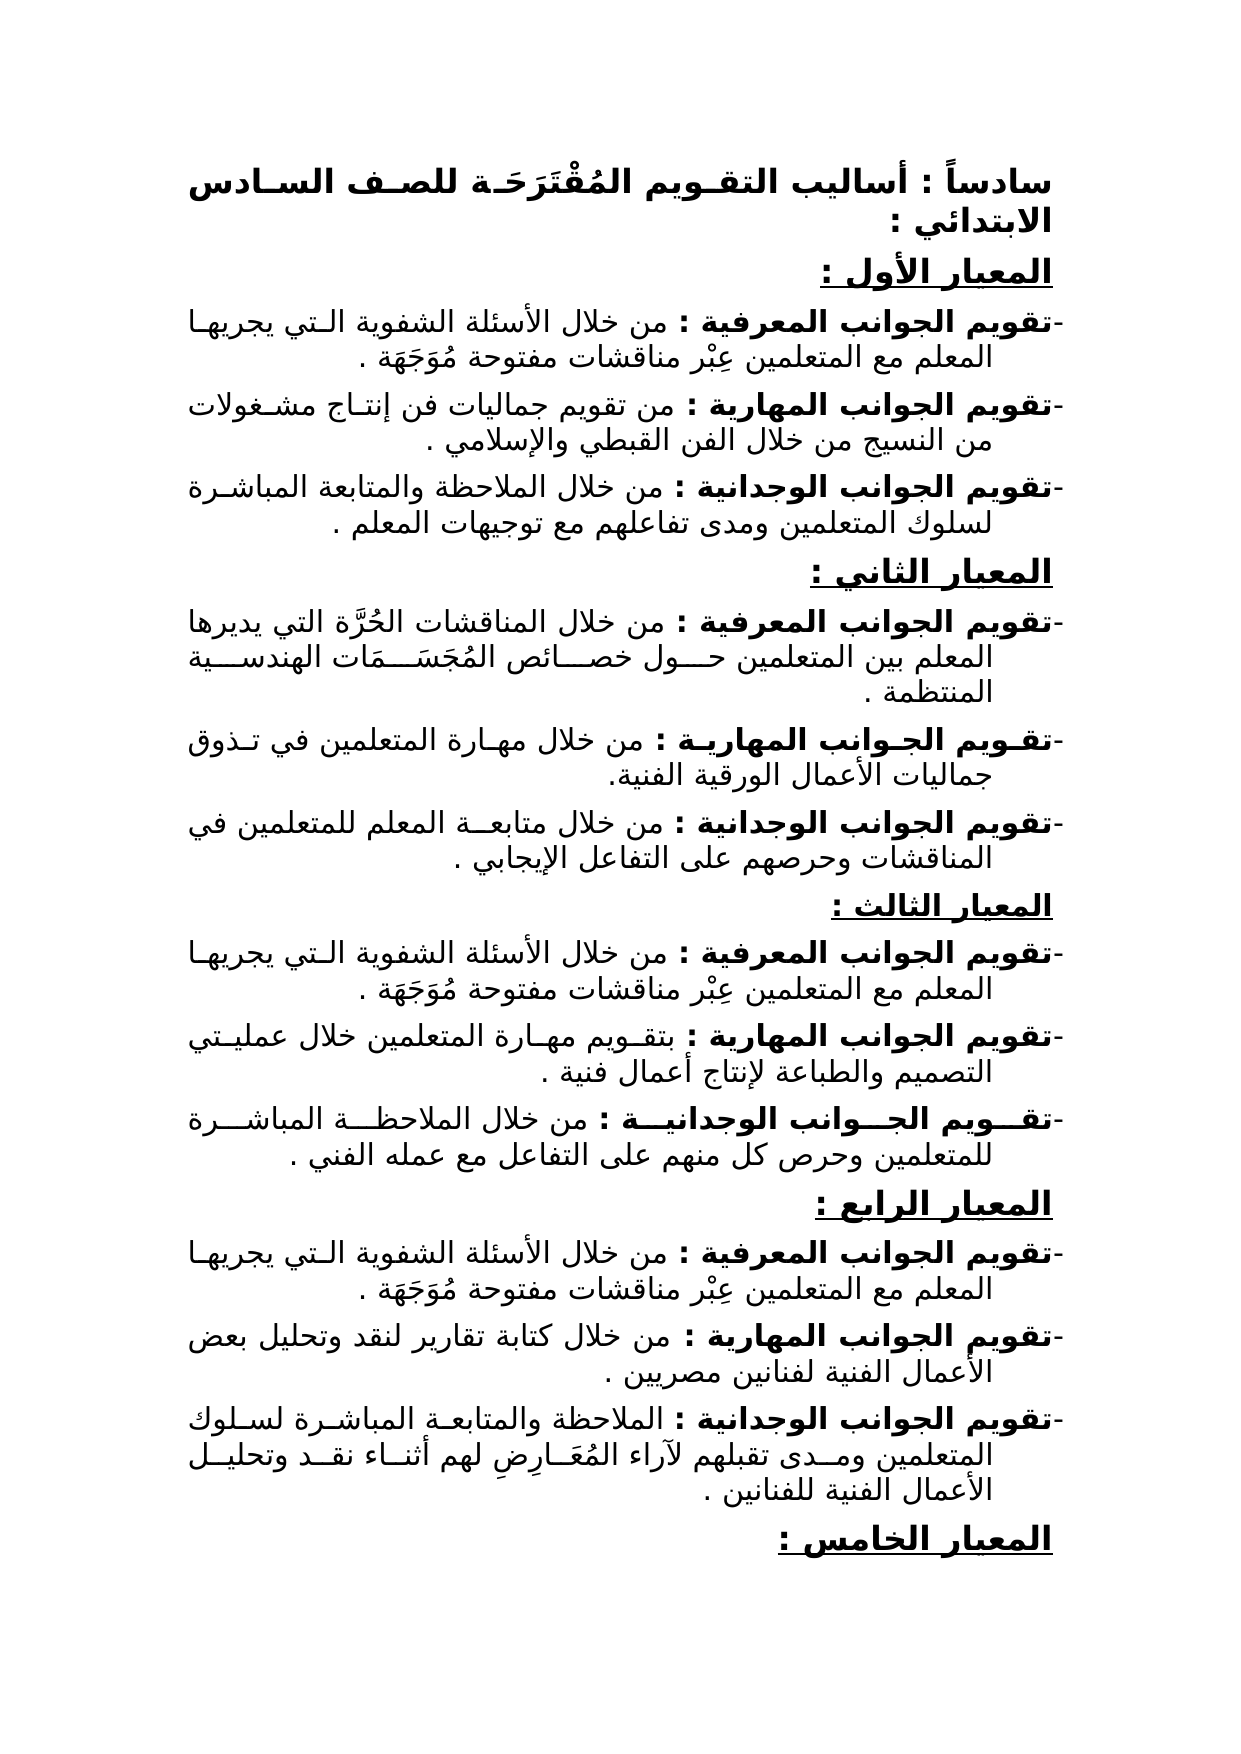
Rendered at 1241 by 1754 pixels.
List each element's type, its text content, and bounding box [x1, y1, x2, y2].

list تقويم الجوانب المهارية : من تقويم جماليات فن إنتاج مشغولات من النسيج من خلال الفن القبطي والإسلامي . [187, 387, 1053, 457]
list تقويم الجوانب المهارية : بتقويم مهارة المتعلمين خلال عمليتي التصميم والطباعة لإنتاج أعمال فنية . [187, 1019, 1053, 1089]
list تقويم الجوانب الوجدانية : من خلال الملاحظة المباشرة للمتعلمين وحرص كل منهم على التفاعل مع عمله الفني . [187, 1102, 1053, 1172]
text سادساً : أساليب التقويم المُقْتَرَحَة للصف السادس الابتدائي : [187, 162, 1053, 240]
text المعيار الأول : [187, 253, 1053, 292]
list تقويم الجوانب المهارية : من خلال كتابة تقارير لنقد وتحليل بعض الأعمال الفنية لفنانين مصريين . [187, 1319, 1053, 1389]
text المعيار الرابع : [187, 1184, 1053, 1223]
list تقويم الجوانب الوجدانية : من خلال متابعة المعلم للمتعلمين في المناقشات وحرصهم على التفاعل الإيجابي . [187, 805, 1053, 876]
list تقويم الجوانب المعرفية : من خلال الأسئلة الشفوية التي يجريها المعلم مع المتعلمين عِبْر مناقشات مفتوحة مُوَجَهَة . [187, 1236, 1053, 1306]
list تقويم الجوانب المعرفية : من خلال المناقشات الحُرَّة التي يديرها المعلم بين المتعلمين حول خصائص المُجَسَمَات الهندسية المنتظمة . [187, 604, 1053, 710]
list تقويم الجوانب المهارية : من خلال مهارة المتعلمين في تذوق جماليات الأعمال الورقية الفنية. [187, 722, 1053, 793]
text المعيار الثاني : [187, 553, 1053, 592]
list تقويم الجوانب المعرفية : من خلال الأسئلة الشفوية التي يجريها المعلم مع المتعلمين عِبْر مناقشات مفتوحة مُوَجَهَة . [187, 304, 1053, 374]
list تقويم الجوانب الوجدانية : الملاحظة والمتابعة المباشرة لسلوك المتعلمين ومدى تقبلهم لآراء المُعَارِضِ لهم أثناء نقد وتحليل الأعمال الفنية للفنانين . [187, 1402, 1053, 1507]
text المعيار الخامس : [187, 1520, 1053, 1559]
text المعيار الثالث : [187, 888, 1053, 923]
list تقويم الجوانب المعرفية : من خلال الأسئلة الشفوية التي يجريها المعلم مع المتعلمين عِبْر مناقشات مفتوحة مُوَجَهَة . [187, 936, 1053, 1006]
list تقويم الجوانب الوجدانية : من خلال الملاحظة والمتابعة المباشرة لسلوك المتعلمين ومدى تفاعلهم مع توجيهات المعلم . [187, 470, 1053, 540]
